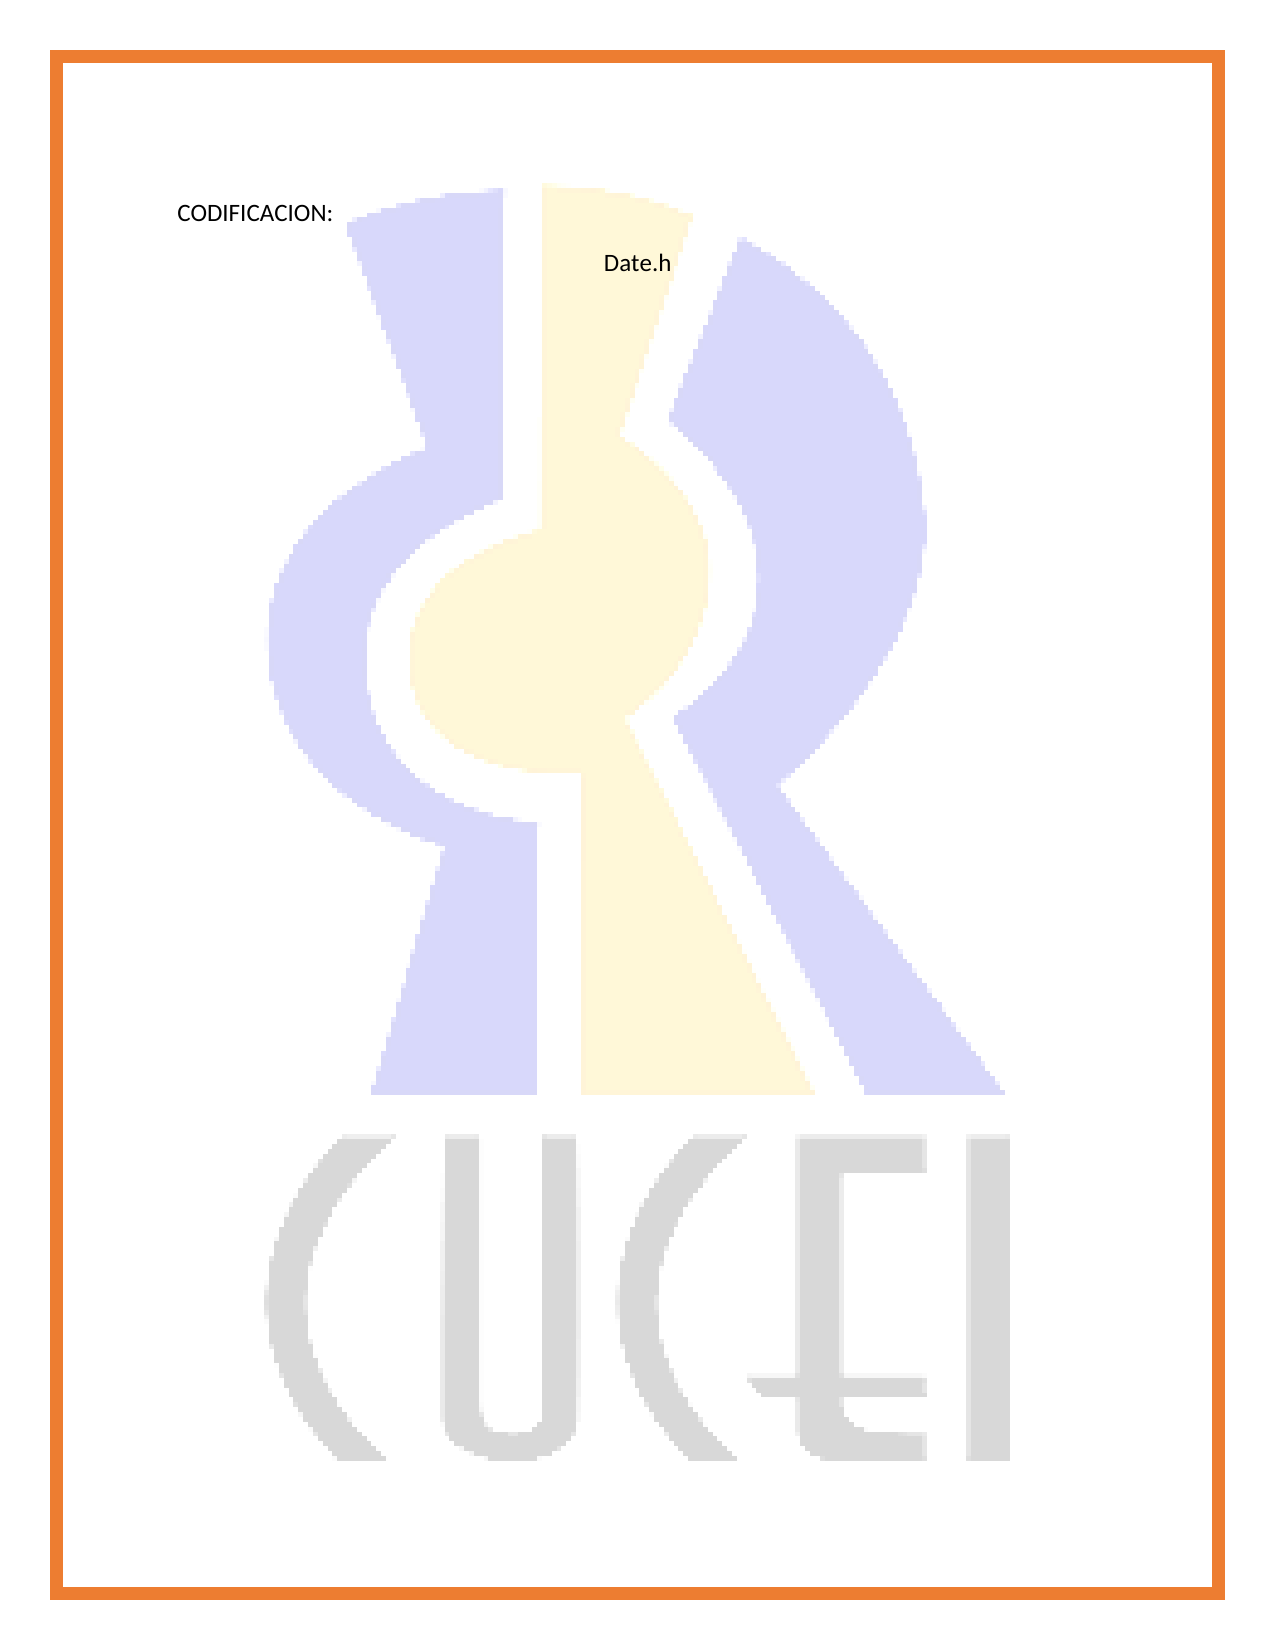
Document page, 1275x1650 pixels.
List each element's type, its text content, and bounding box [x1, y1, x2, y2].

text Date.h [177, 247, 1098, 277]
text CODIFICACION: [177, 197, 1098, 228]
